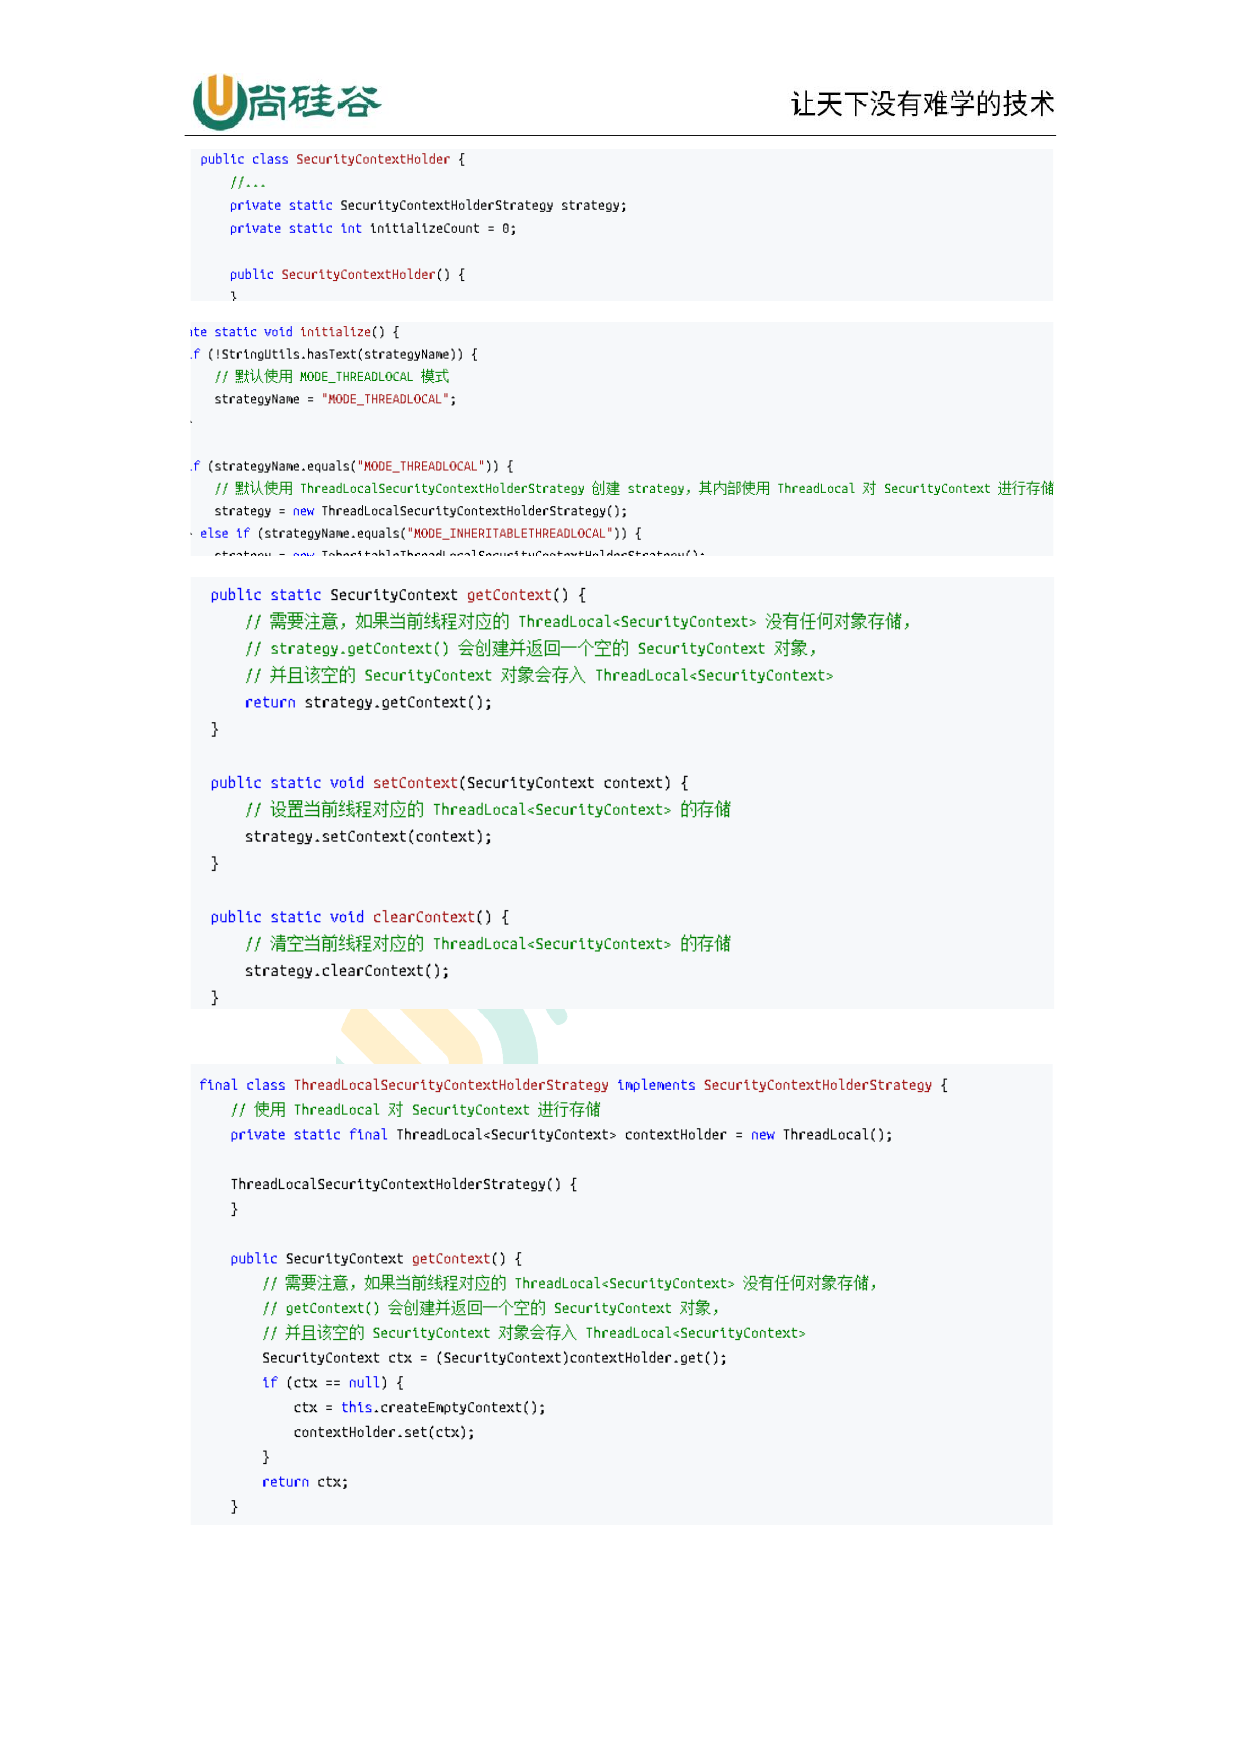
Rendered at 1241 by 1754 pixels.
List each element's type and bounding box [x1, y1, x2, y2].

picture [190, 149, 1054, 301]
picture [184, 73, 1057, 136]
picture [190, 322, 1054, 556]
picture [190, 577, 1055, 1525]
